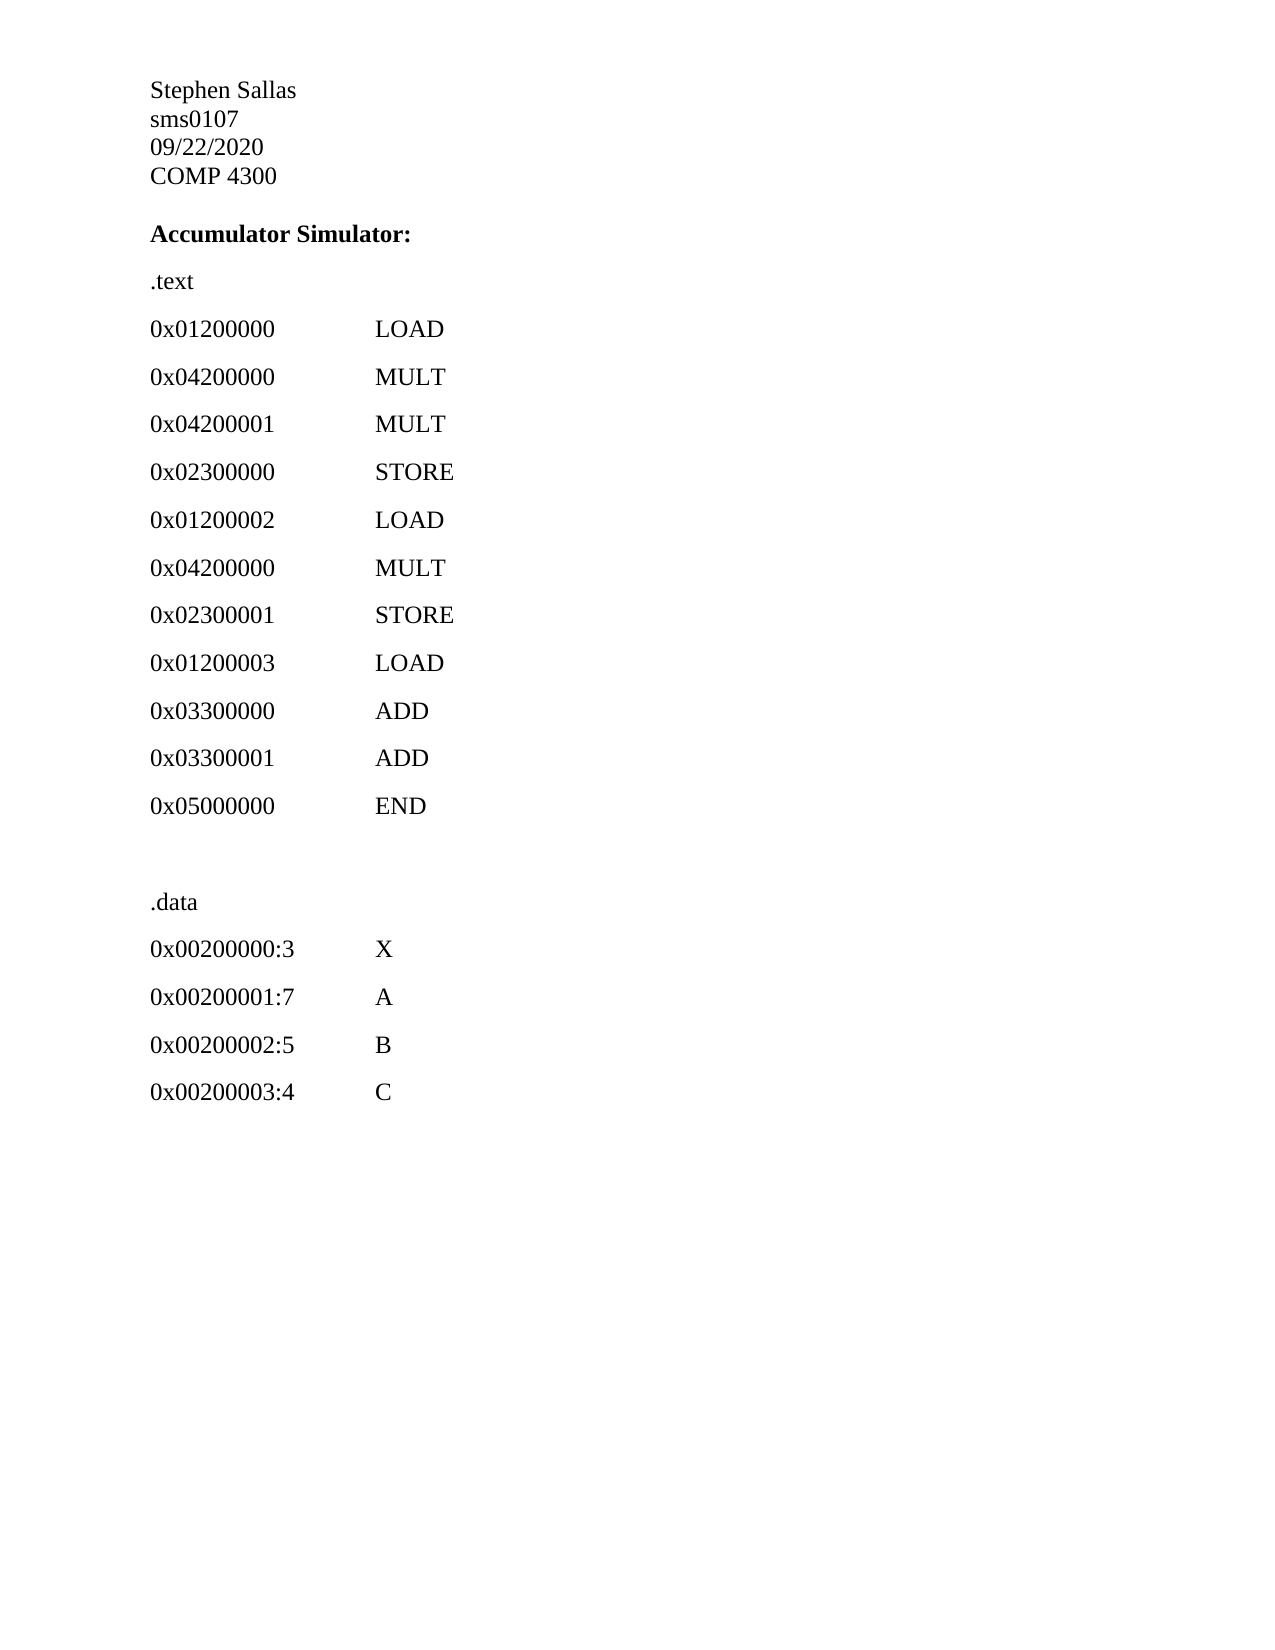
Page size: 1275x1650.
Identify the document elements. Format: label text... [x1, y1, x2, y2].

text 0x01200000 LOAD [150, 314, 1125, 343]
text 0x00200002:5 B [150, 1030, 1125, 1058]
text 0x05000000 END [150, 791, 1125, 820]
text 0x01200002 LOAD [150, 505, 1125, 534]
text 0x04200000 MULT [150, 553, 1125, 581]
text 0x00200000:3 X [150, 934, 1125, 963]
text 0x03300000 ADD [150, 696, 1125, 724]
text 0x04200000 MULT [150, 362, 1125, 391]
text .text [150, 266, 1125, 295]
text 0x00200003:4 C [150, 1077, 1125, 1106]
text 0x01200003 LOAD [150, 648, 1125, 677]
text 0x03300001 ADD [150, 743, 1125, 772]
text 0x02300000 STORE [150, 457, 1125, 486]
text 0x02300001 STORE [150, 600, 1125, 629]
text 0x04200001 MULT [150, 409, 1125, 438]
text .data [150, 887, 1125, 915]
text Accumulator Simulator: [150, 219, 1125, 247]
text 0x00200001:7 A [150, 982, 1125, 1011]
